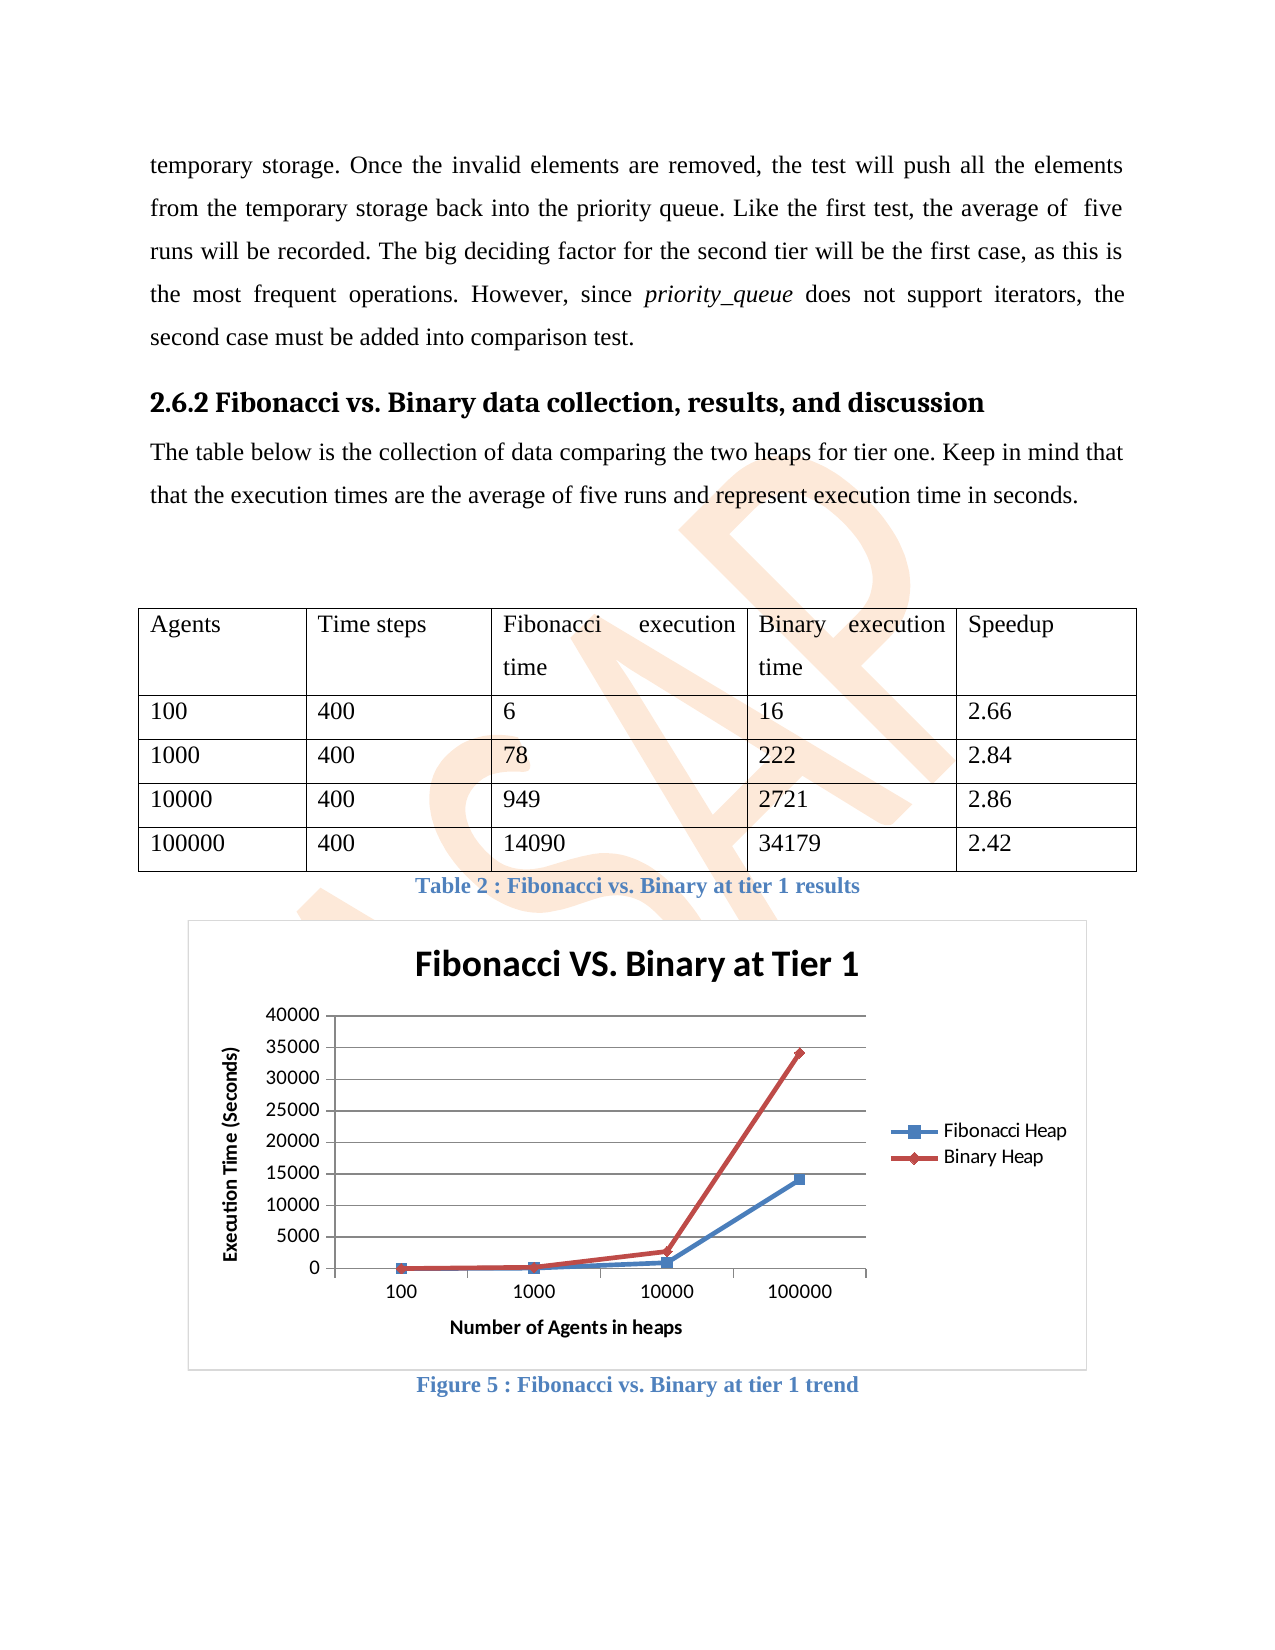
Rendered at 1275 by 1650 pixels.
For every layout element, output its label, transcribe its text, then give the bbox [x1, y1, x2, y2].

table_header Agents [139, 609, 306, 695]
table_cell 14090 [492, 828, 747, 871]
table_cell 400 [307, 784, 491, 827]
table_cell 2.84 [957, 740, 1136, 783]
table_cell 6 [492, 696, 747, 739]
table_cell 34179 [748, 828, 956, 871]
table_cell 949 [492, 784, 747, 827]
table_cell 16 [748, 696, 956, 739]
table_cell 400 [307, 828, 491, 871]
table_cell 100000 [139, 828, 306, 871]
table_cell 400 [307, 740, 491, 783]
table_header Speedup [957, 609, 1136, 695]
table_header Fibonacci execution time [492, 609, 747, 695]
table_cell 78 [492, 740, 747, 783]
table_header Binary execution time [748, 609, 956, 695]
table_cell 2.86 [957, 784, 1136, 827]
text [150, 150, 1125, 351]
table_cell 2.66 [957, 696, 1136, 739]
table_cell 10000 [139, 784, 306, 827]
table_header Time steps [307, 609, 491, 695]
subtitle 2.6.2 Fibonacci vs. Binary data collection, results, and discussion [150, 386, 1125, 420]
text Table 2 : Fibonacci vs. Binary at tier 1 results [150, 872, 1125, 899]
table_cell 2721 [748, 784, 956, 827]
table_cell 100 [139, 696, 306, 739]
table_cell 222 [748, 740, 956, 783]
table_cell 400 [307, 696, 491, 739]
text Figure 5 : Fibonacci vs. Binary at tier 1 trend [150, 1371, 1125, 1397]
table_cell 1000 [139, 740, 306, 783]
table_cell 2.42 [957, 828, 1136, 871]
text The table below is the collection of data comparing the two heaps for tier one. Keep in mind that that the execution times are the average of five runs and represent execution time in seconds. [150, 437, 1125, 509]
